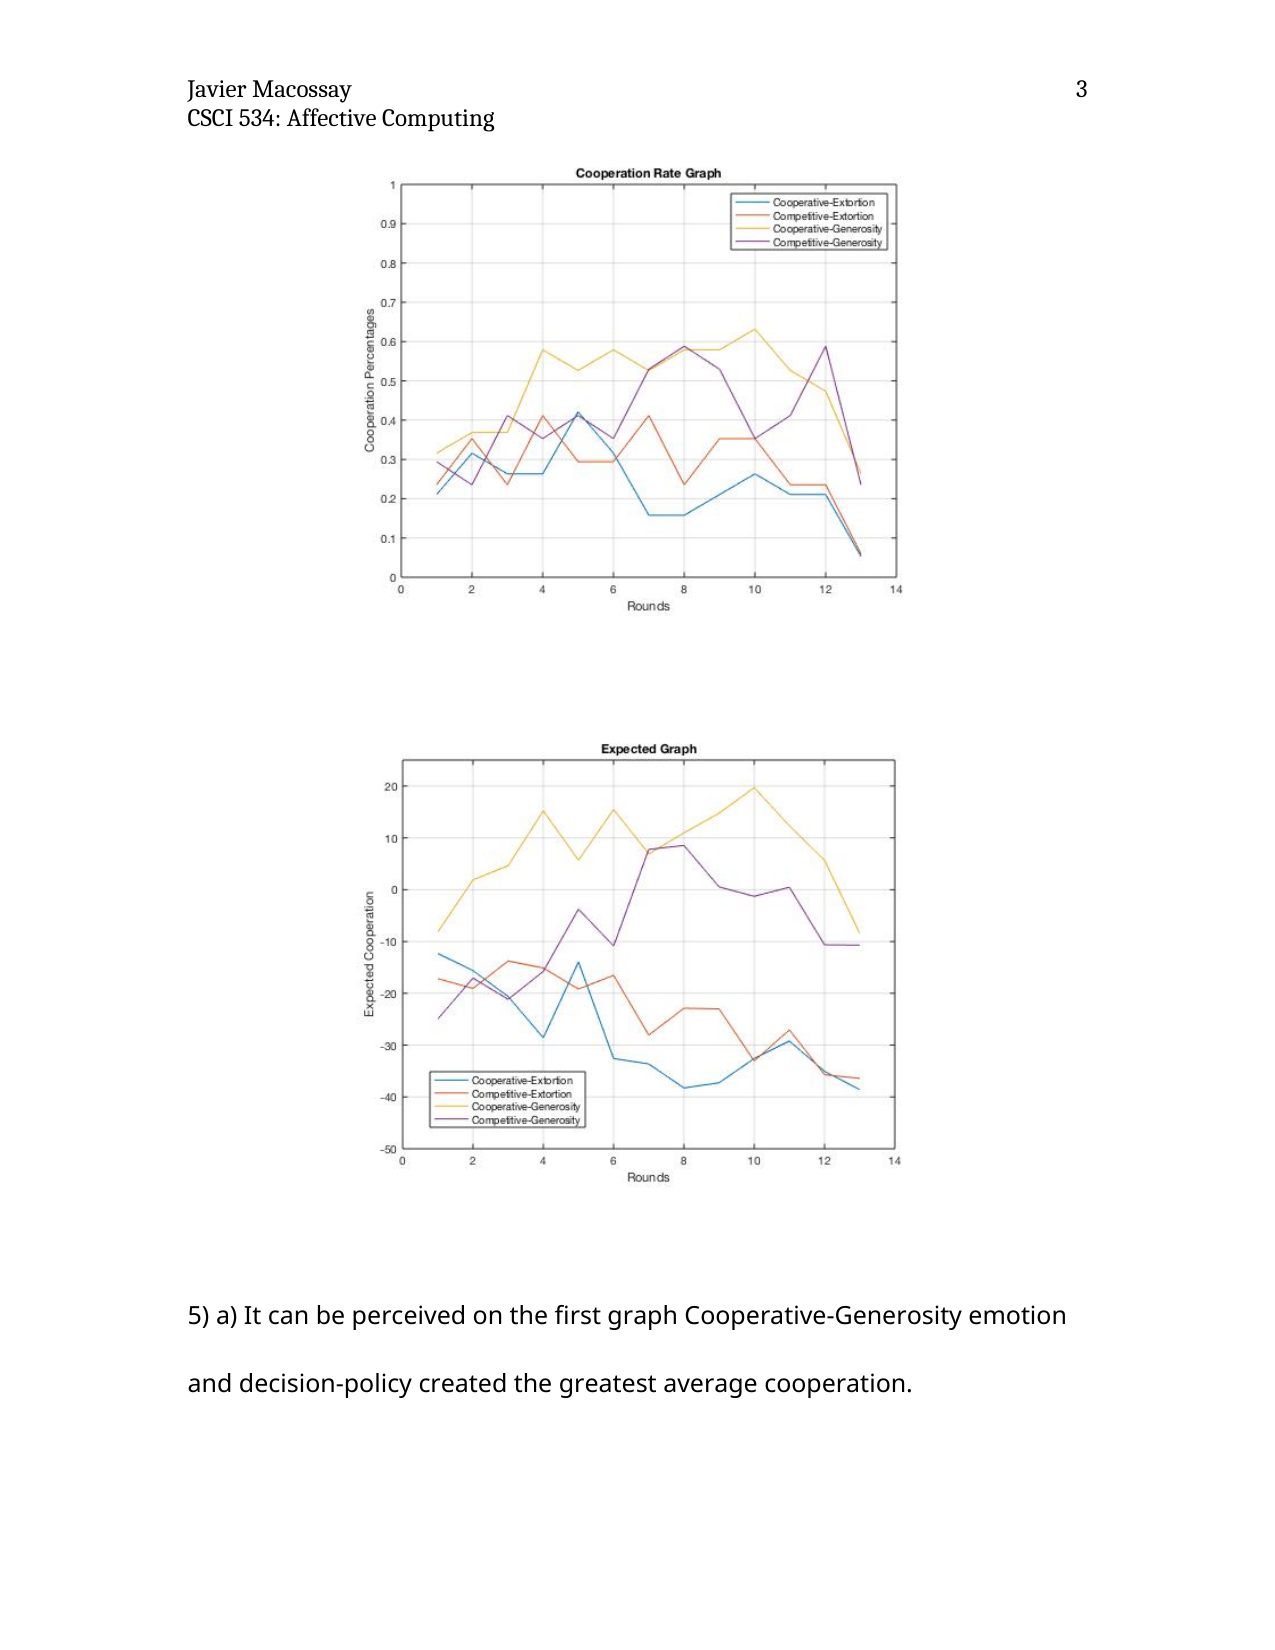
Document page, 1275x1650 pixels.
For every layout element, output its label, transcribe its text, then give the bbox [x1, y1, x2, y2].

picture [320, 726, 955, 1201]
picture [318, 150, 957, 630]
text 5) a) It can be perceived on the first graph Cooperative-Generosity emotion and decision-policy created the greatest average cooperation. [187, 1298, 1087, 1400]
